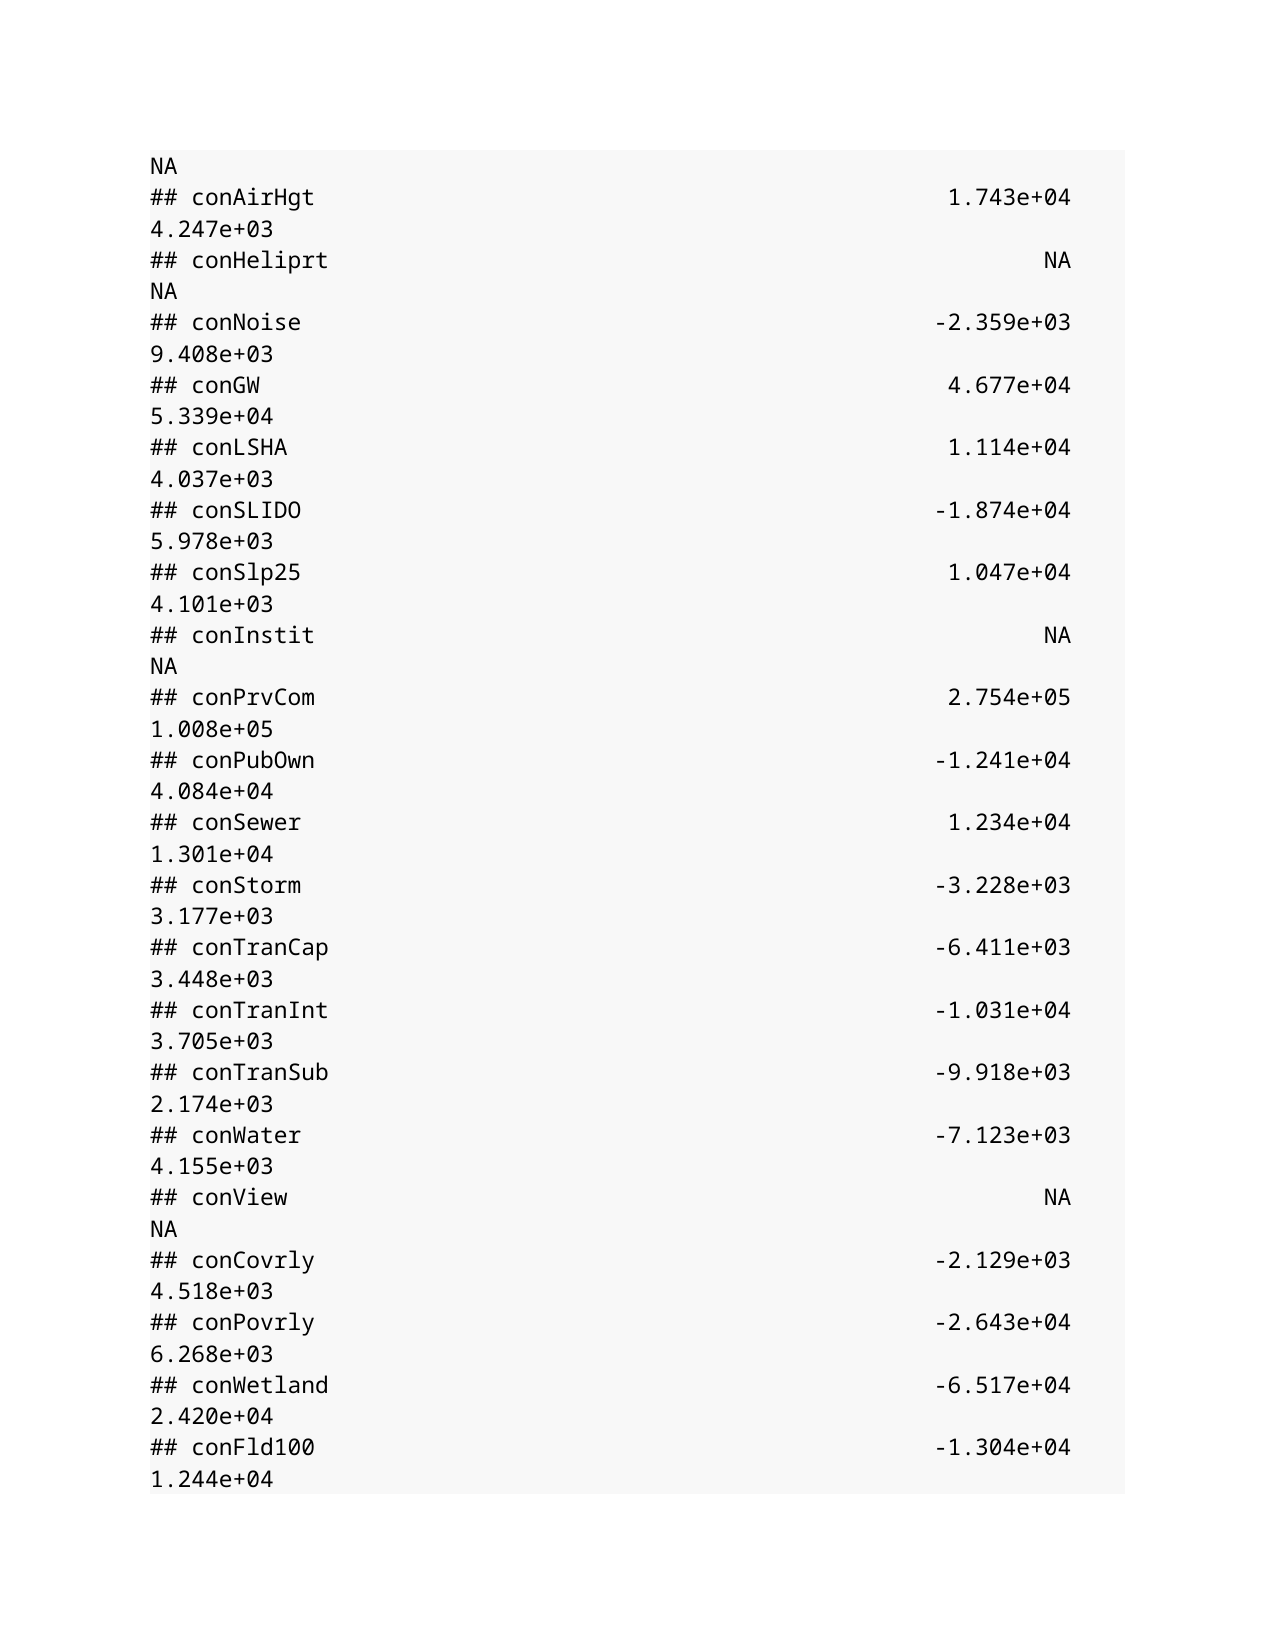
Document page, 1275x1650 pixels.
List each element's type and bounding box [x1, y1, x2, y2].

text [150, 150, 1125, 1494]
